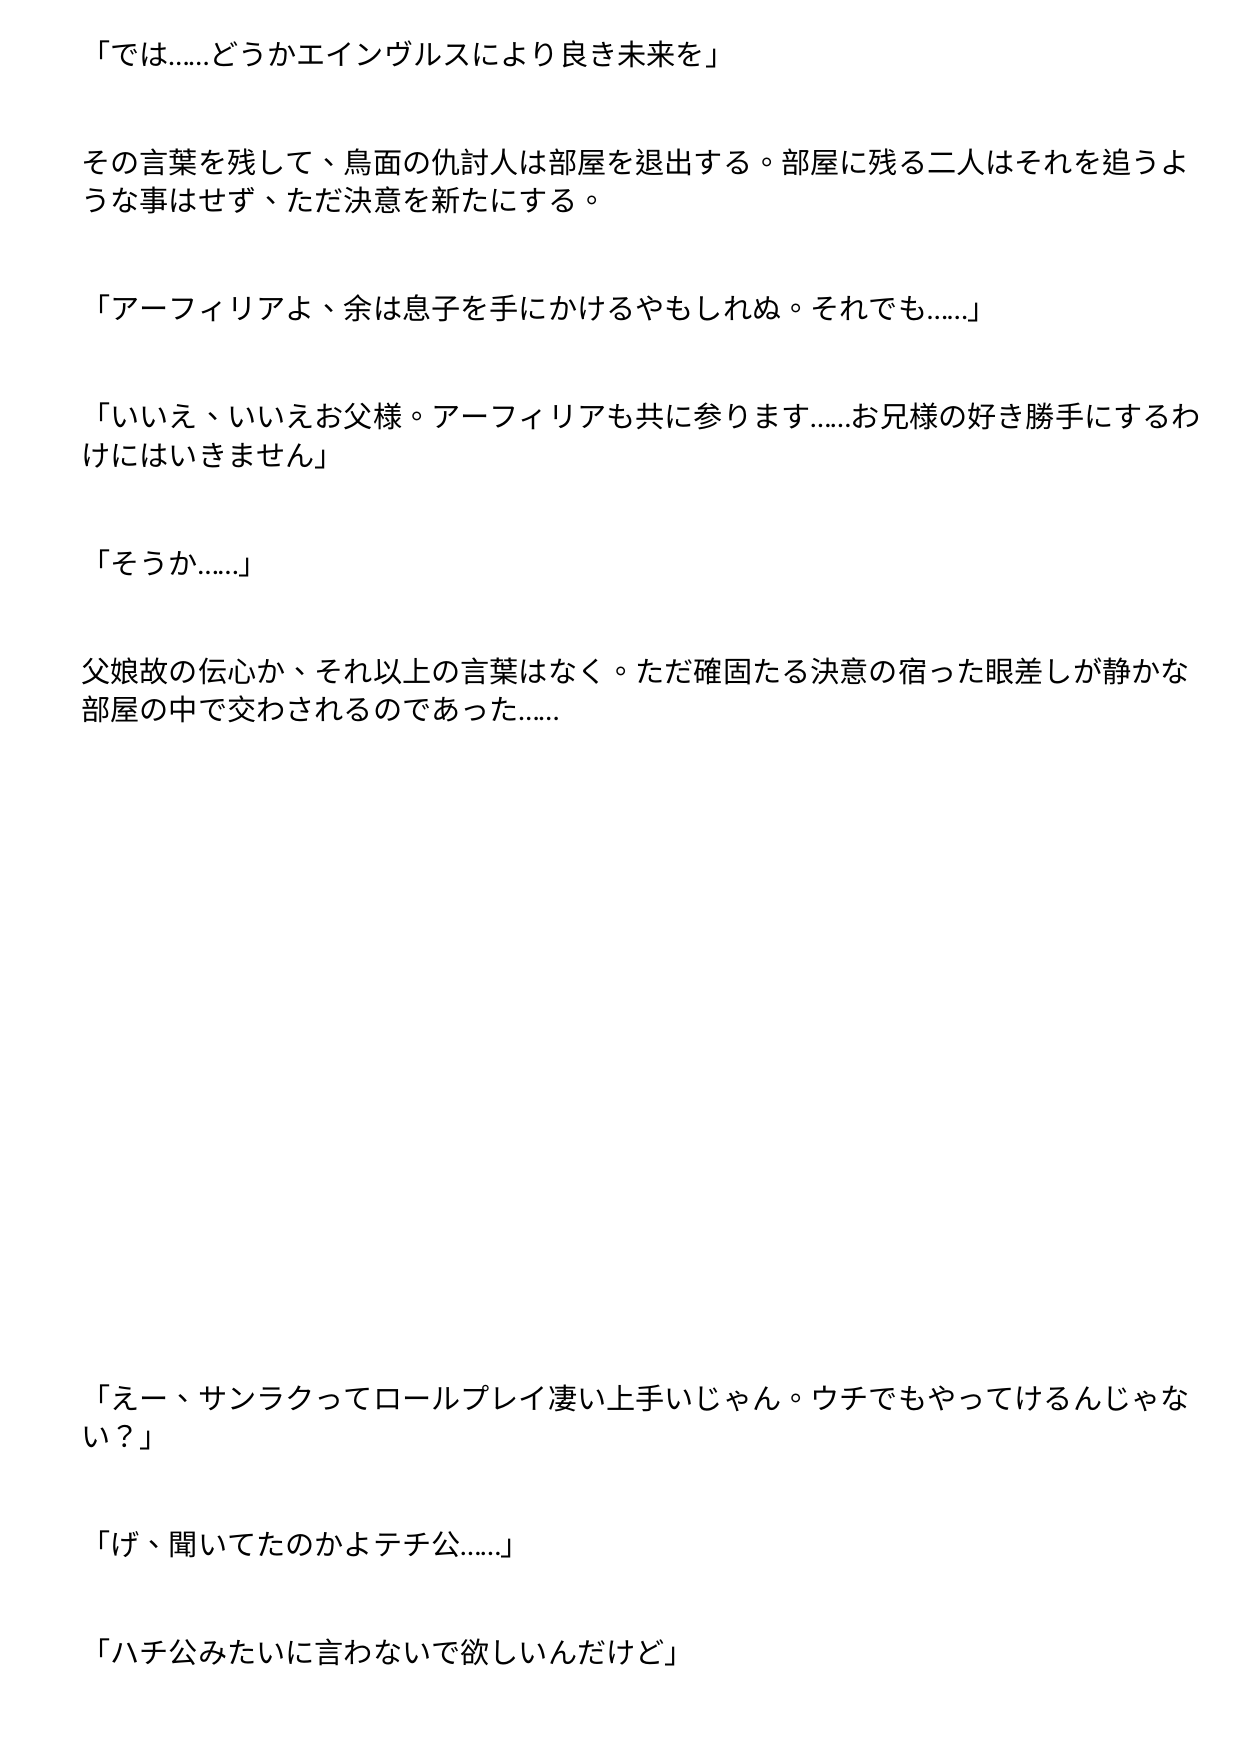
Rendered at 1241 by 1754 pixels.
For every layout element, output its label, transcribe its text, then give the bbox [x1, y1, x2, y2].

text 「では……どうかエインヴルスにより良き未来を」 [81, 37, 1215, 73]
text 「アーフィリアよ、余は息子を手にかけるやもしれぬ。それでも……」 [81, 291, 1215, 327]
text 「げ、聞いてたのかよテチ公……」 [81, 1527, 1215, 1563]
text 「いいえ、いいえお父様。アーフィリアも共に参ります……お兄様の好き勝手にするわけにはいきません」 [81, 399, 1215, 473]
text 父娘故の伝心か、それ以上の言葉はなく。ただ確固たる決意の宿った眼差しが静かな部屋の中で交わされるのであった…… [81, 654, 1215, 728]
text 「そうか……」 [81, 546, 1215, 581]
text その言葉を残して、鳥面の仇討人は部屋を退出する。部屋に残る二人はそれを追うような事はせず、ただ決意を新たにする。 [81, 145, 1215, 219]
text 「えー、サンラクってロールプレイ凄い上手いじゃん。ウチでもやってけるんじゃない？」 [81, 1381, 1215, 1455]
text 「ハチ公みたいに言わないで欲しいんだけど」 [81, 1635, 1215, 1671]
